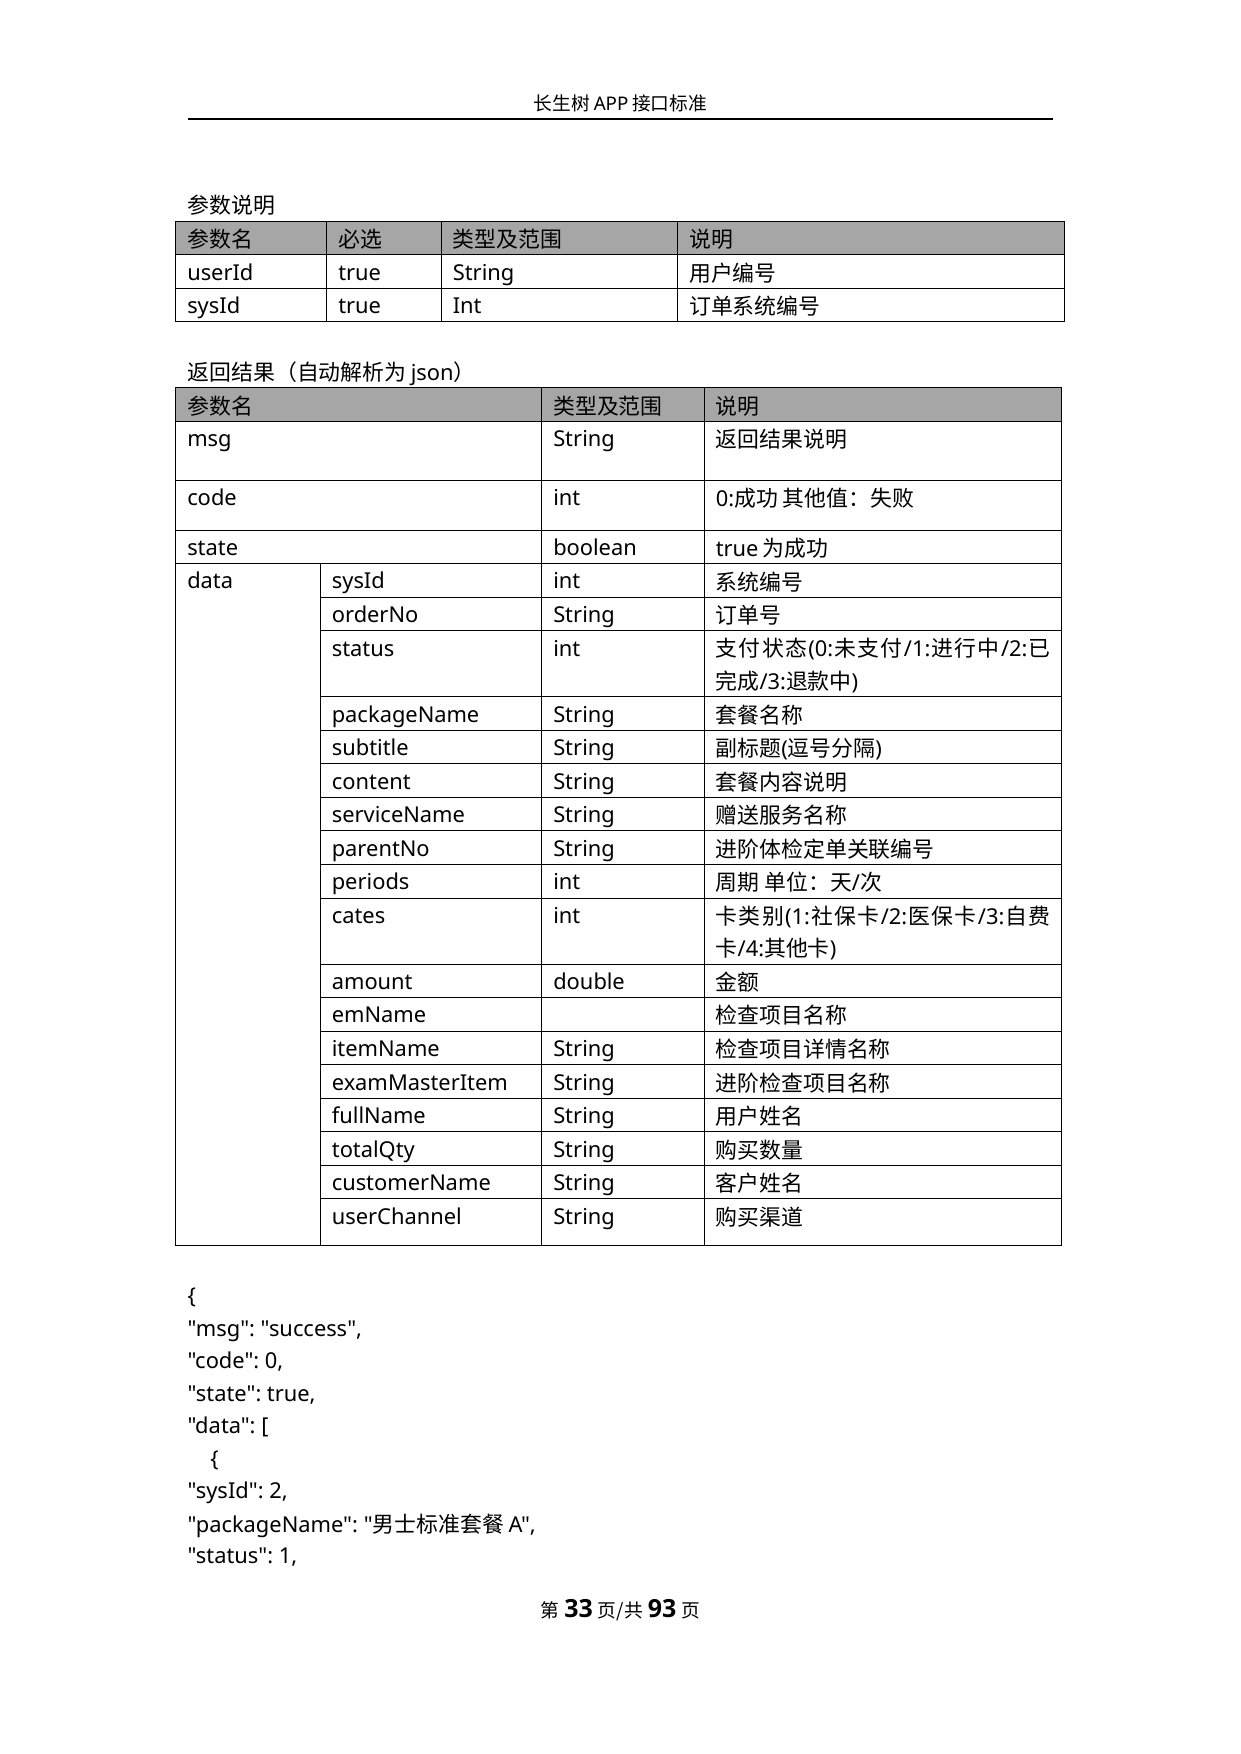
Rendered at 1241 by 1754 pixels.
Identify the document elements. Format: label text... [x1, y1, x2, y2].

text "status": 1, [187, 1539, 1053, 1571]
text "msg": "success", [187, 1311, 1053, 1344]
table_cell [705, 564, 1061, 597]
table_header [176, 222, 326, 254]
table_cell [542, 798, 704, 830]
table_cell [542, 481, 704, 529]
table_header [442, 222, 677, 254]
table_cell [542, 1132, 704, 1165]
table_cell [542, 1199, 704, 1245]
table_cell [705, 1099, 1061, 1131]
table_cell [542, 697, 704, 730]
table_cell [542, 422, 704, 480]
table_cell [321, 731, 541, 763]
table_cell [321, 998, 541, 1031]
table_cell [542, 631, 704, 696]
text "packageName": "男士标准套餐A", [187, 1506, 1053, 1539]
text { [187, 1441, 1053, 1474]
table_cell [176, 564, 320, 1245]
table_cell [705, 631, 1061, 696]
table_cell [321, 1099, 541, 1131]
text 参数说明 [187, 188, 1053, 221]
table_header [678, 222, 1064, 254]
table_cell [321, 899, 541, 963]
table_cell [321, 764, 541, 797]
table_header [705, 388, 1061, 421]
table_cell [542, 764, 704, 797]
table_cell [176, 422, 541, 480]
text "sysId": 2, [187, 1474, 1053, 1506]
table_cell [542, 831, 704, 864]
text { [187, 1279, 1053, 1311]
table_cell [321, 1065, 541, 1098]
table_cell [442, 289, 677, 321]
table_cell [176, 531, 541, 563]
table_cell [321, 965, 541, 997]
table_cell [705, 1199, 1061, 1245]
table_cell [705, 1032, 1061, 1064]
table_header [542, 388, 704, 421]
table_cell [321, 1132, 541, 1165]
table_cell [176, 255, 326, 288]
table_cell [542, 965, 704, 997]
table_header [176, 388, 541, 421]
text "code": 0, [187, 1344, 1053, 1376]
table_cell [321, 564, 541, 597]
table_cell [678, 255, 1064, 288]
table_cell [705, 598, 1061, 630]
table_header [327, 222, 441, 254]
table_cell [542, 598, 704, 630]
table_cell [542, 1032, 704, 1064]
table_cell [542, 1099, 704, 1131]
text 返回结果（自动解析为json） [187, 355, 1053, 387]
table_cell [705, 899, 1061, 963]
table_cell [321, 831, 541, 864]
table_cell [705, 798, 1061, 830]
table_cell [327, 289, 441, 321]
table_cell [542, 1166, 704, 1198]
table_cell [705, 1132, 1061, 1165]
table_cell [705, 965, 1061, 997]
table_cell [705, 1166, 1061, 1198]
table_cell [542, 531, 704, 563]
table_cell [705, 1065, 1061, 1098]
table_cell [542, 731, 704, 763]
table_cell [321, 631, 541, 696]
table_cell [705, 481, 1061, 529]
text "state": true, [187, 1376, 1053, 1409]
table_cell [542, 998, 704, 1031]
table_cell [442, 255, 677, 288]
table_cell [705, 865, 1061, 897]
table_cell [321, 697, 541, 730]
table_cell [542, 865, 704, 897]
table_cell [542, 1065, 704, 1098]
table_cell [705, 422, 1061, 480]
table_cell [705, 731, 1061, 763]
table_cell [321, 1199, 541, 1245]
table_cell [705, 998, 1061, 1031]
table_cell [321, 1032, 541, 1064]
text "data": [ [187, 1409, 1053, 1441]
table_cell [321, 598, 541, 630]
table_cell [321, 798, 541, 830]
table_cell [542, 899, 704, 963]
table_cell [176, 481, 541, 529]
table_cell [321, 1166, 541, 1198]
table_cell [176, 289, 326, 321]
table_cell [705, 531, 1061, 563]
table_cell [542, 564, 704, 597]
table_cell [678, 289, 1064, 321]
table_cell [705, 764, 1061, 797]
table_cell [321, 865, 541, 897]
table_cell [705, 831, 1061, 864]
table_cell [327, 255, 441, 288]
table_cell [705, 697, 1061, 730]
